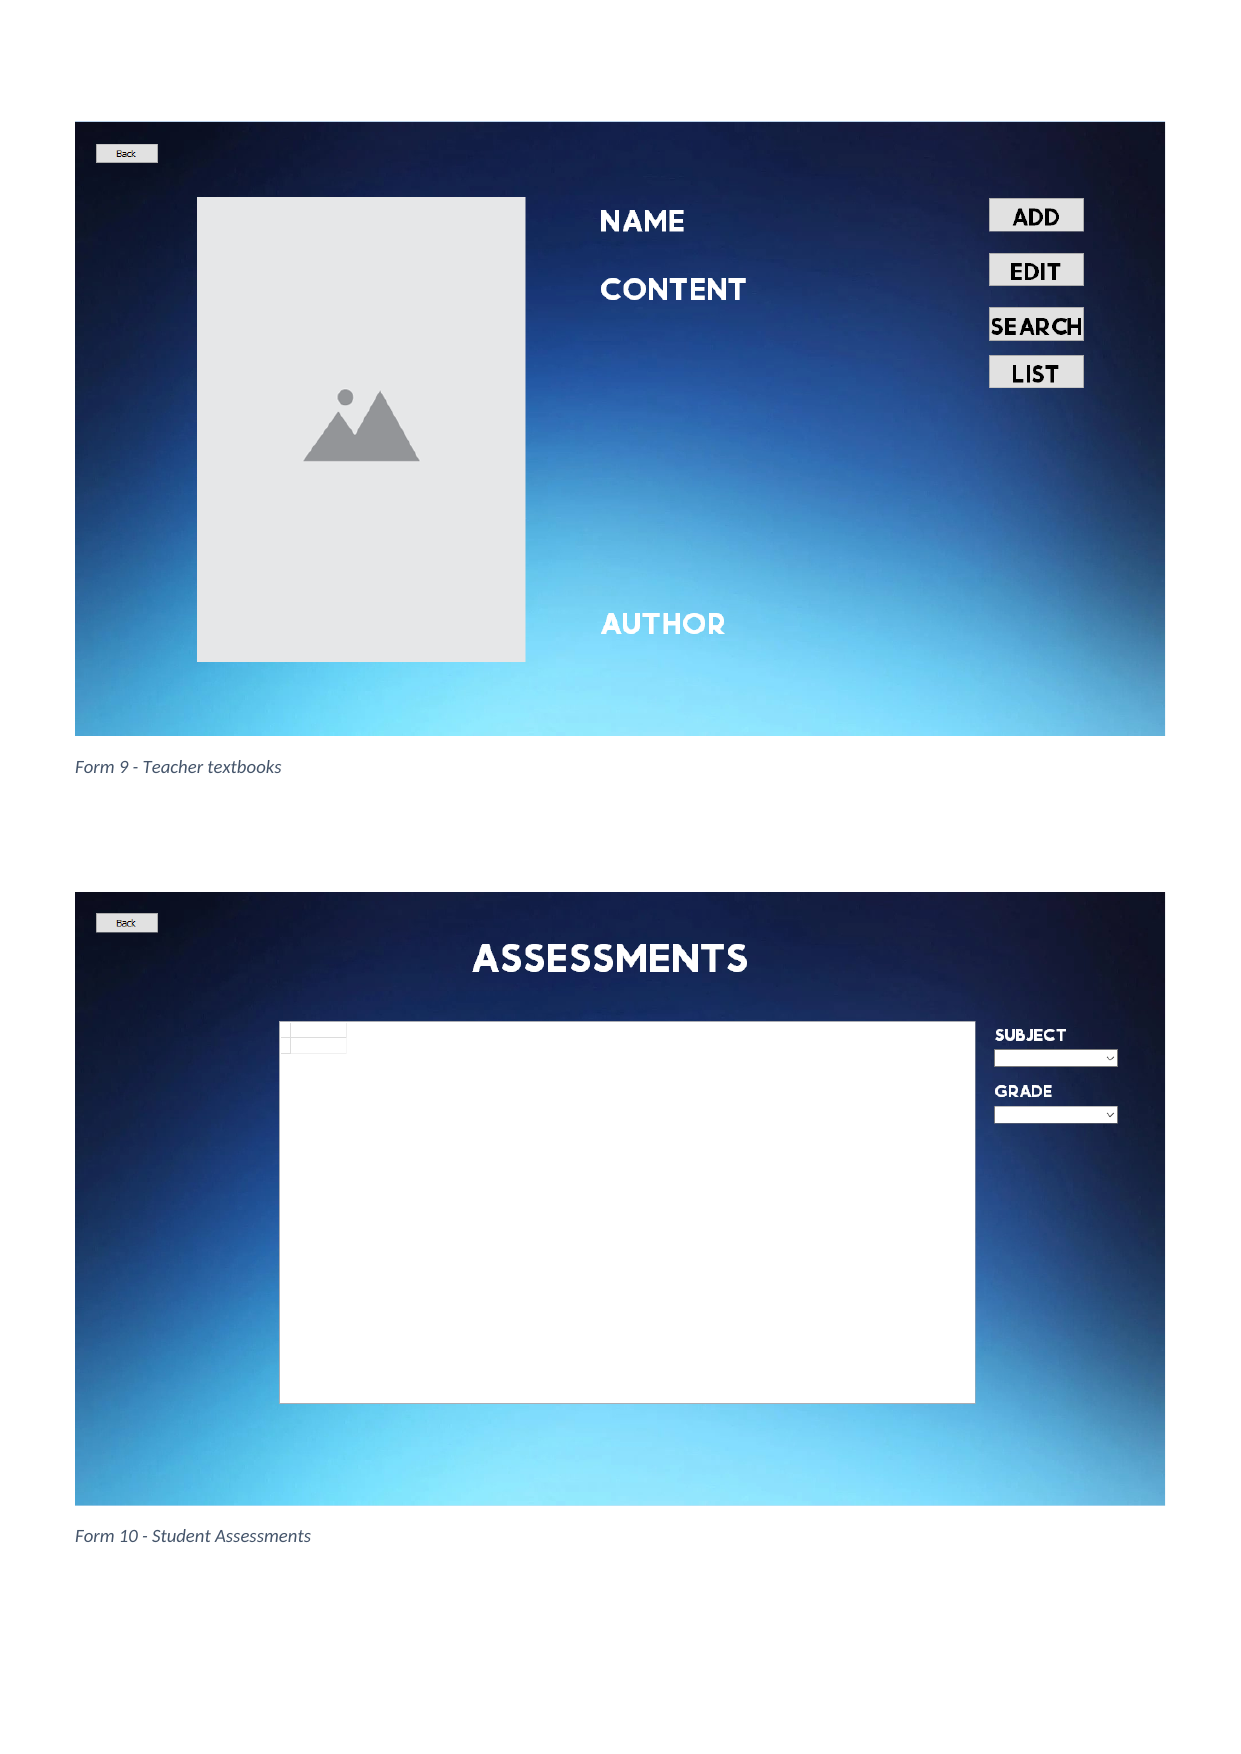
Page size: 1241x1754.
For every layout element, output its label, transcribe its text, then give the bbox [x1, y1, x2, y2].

picture [75, 121, 1166, 736]
picture [75, 892, 1166, 1506]
